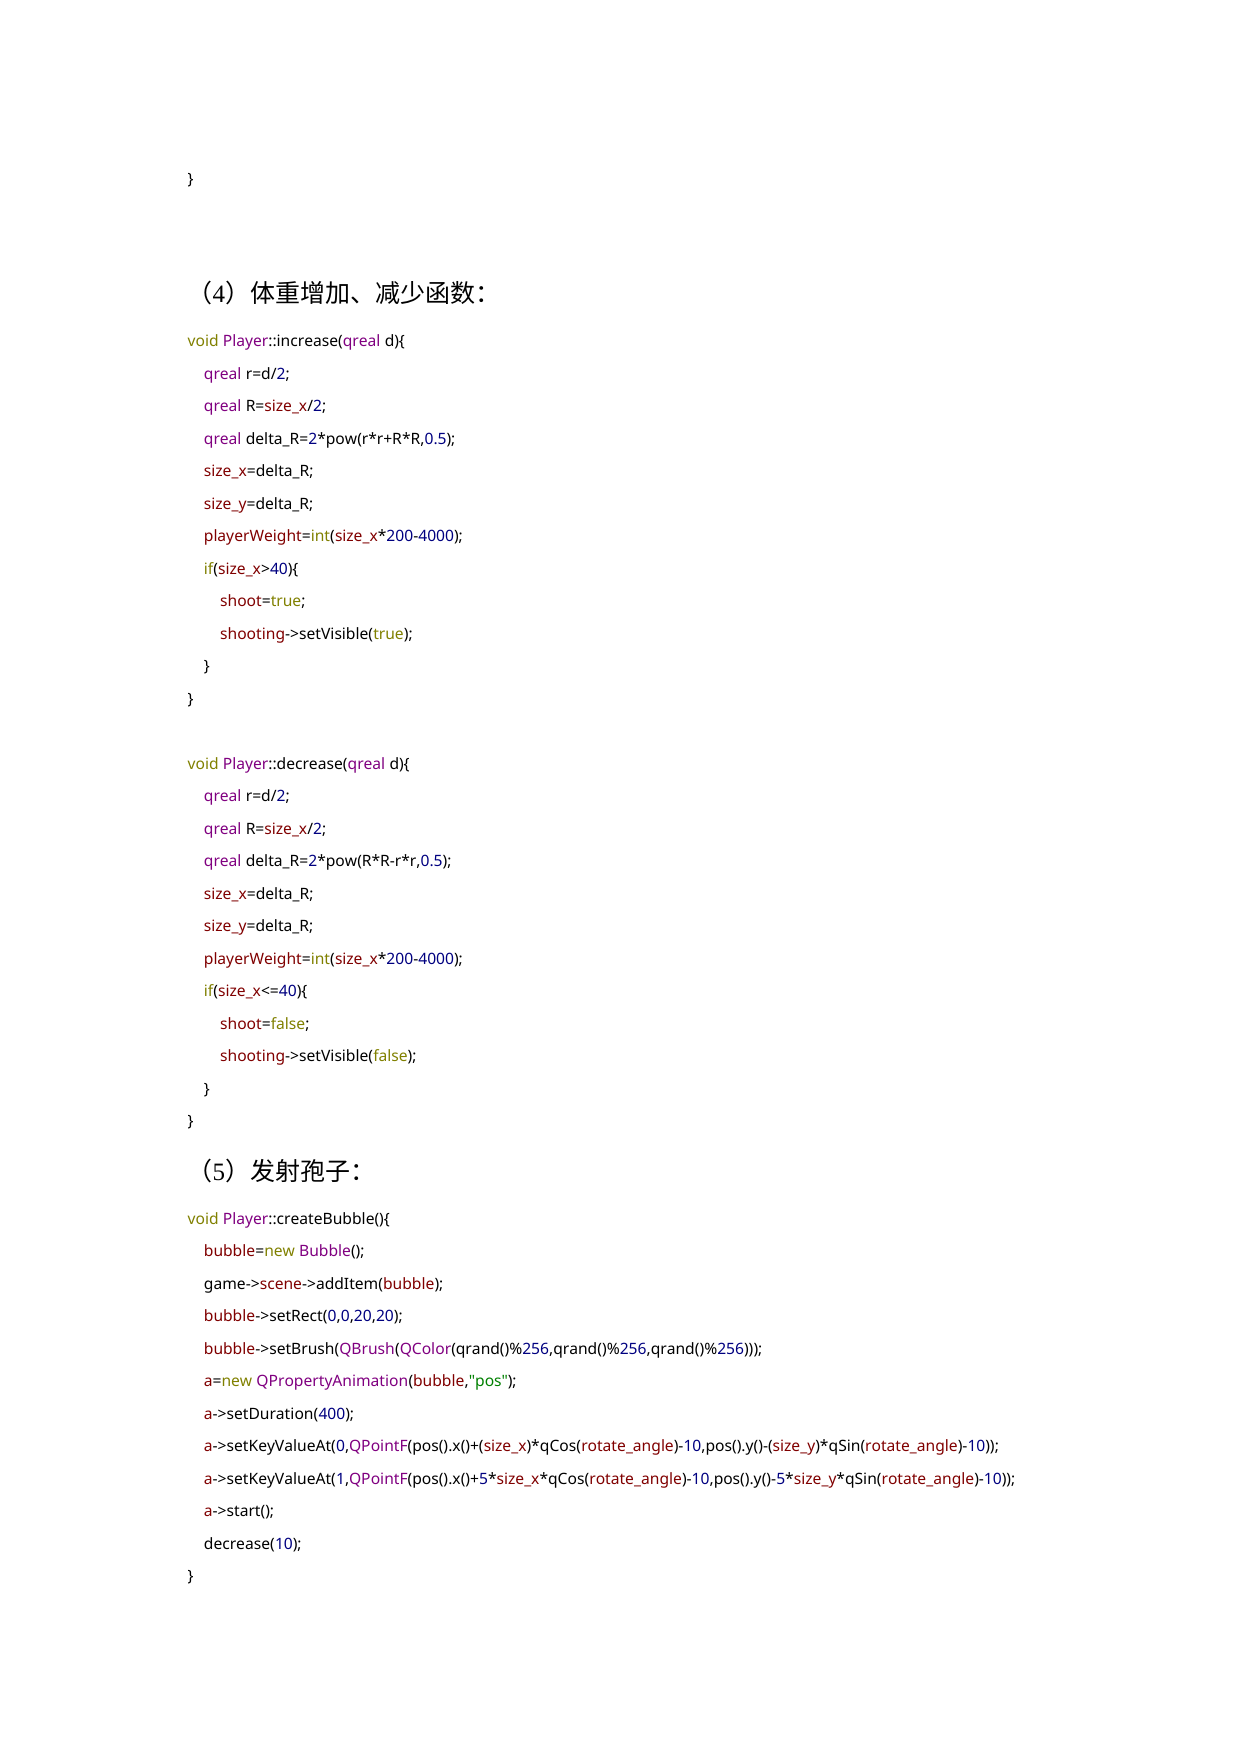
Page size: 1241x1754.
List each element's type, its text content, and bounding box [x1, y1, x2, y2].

text playerWeight=int(size_x*200-4000); [187, 942, 1053, 974]
text } [187, 1072, 1053, 1104]
text a->setDuration(400); [187, 1397, 1053, 1429]
text void Player::increase(qreal d){ [187, 324, 1053, 357]
text void Player::decrease(qreal d){ [187, 747, 1053, 779]
text qreal r=d/2; [187, 357, 1053, 389]
text size_y=delta_R; [187, 909, 1053, 942]
text a=new QPropertyAnimation(bubble,"pos"); [187, 1364, 1053, 1397]
text } [187, 1559, 1053, 1592]
text playerWeight=int(size_x*200-4000); [187, 519, 1053, 552]
text if(size_x<=40){ [187, 974, 1053, 1007]
text bubble->setRect(0,0,20,20); [187, 1299, 1053, 1332]
text game->scene->addItem(bubble); [187, 1267, 1053, 1299]
text } [187, 162, 1053, 194]
text size_y=delta_R; [187, 487, 1053, 519]
list 发射孢子： [187, 1137, 1053, 1202]
text qreal r=d/2; [187, 779, 1053, 812]
text } [187, 1104, 1053, 1137]
text qreal R=size_x/2; [187, 812, 1053, 844]
text shooting->setVisible(false); [187, 1039, 1053, 1072]
text } [187, 649, 1053, 682]
text void Player::createBubble(){ [187, 1202, 1053, 1234]
text qreal delta_R=2*pow(r*r+R*R,0.5); [187, 422, 1053, 454]
text } [187, 682, 1053, 714]
text bubble=new Bubble(); [187, 1234, 1053, 1267]
text bubble->setBrush(QBrush(QColor(qrand()%256,qrand()%256,qrand()%256))); [187, 1332, 1053, 1364]
text qreal delta_R=2*pow(R*R-r*r,0.5); [187, 844, 1053, 877]
list 体重增加、减少函数： [187, 259, 1053, 324]
text size_x=delta_R; [187, 454, 1053, 487]
text if(size_x>40){ [187, 552, 1053, 584]
text shooting->setVisible(true); [187, 617, 1053, 649]
text decrease(10); [187, 1527, 1053, 1559]
text a->setKeyValueAt(1,QPointF(pos().x()+5*size_x*qCos(rotate_angle)-10,pos().y()-5*size_y*qSin(rotate_angle)-10)); [187, 1462, 1053, 1494]
text qreal R=size_x/2; [187, 389, 1053, 422]
text a->setKeyValueAt(0,QPointF(pos().x()+(size_x)*qCos(rotate_angle)-10,pos().y()-(size_y)*qSin(rotate_angle)-10)); [187, 1429, 1053, 1462]
text shoot=true; [187, 584, 1053, 617]
text shoot=false; [187, 1007, 1053, 1039]
text size_x=delta_R; [187, 877, 1053, 909]
text a->start(); [187, 1494, 1053, 1527]
